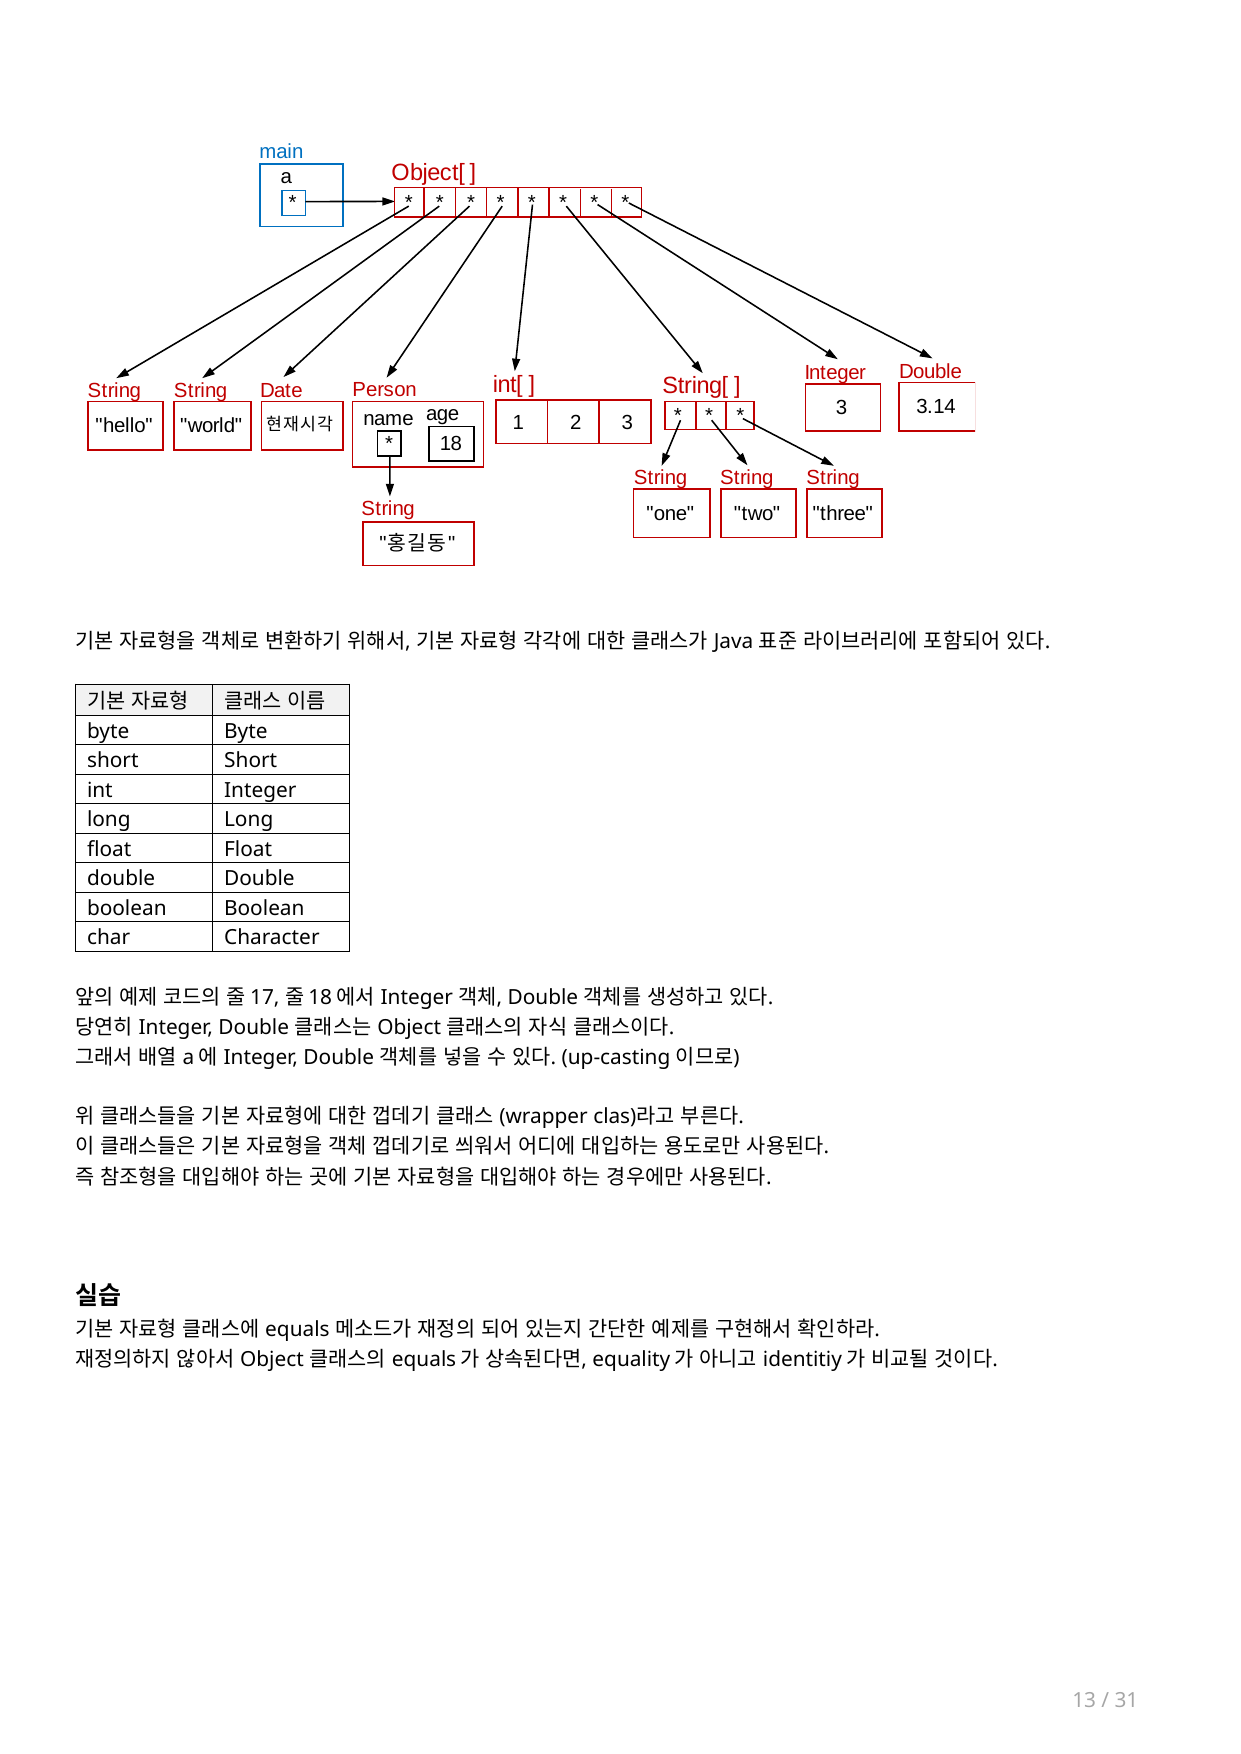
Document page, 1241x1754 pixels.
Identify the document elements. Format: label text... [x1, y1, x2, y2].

table_cell Integer [213, 775, 349, 803]
table_cell short [76, 745, 212, 774]
table_cell int [76, 775, 212, 803]
text 기본 자료형 클래스에 equals 메소드가 재정의 되어 있는지 간단한 예제를 구현해서 확인하라. [75, 1312, 1165, 1342]
table_cell Character [213, 922, 349, 951]
table_cell byte [76, 716, 212, 744]
text 앞의 예제 코드의 줄17, 줄18에서 Integer 객체, Double 객체를 생성하고 있다. [75, 980, 1165, 1010]
table_header 클래스 이름 [213, 685, 349, 715]
text 기본 자료형을 객체로 변환하기 위해서, 기본 자료형 각각에 대한 클래스가 Java 표준 라이브러리에 포함되어 있다. [75, 625, 1165, 655]
table_cell boolean [76, 893, 212, 921]
table_cell float [76, 834, 212, 862]
table_cell Float [213, 834, 349, 862]
table_cell long [76, 804, 212, 833]
text 당연히 Integer, Double 클래스는 Object 클래스의 자식 클래스이다. [75, 1010, 1165, 1041]
table_header 기본 자료형 [76, 685, 212, 715]
text 재정의하지 않아서 Object 클래스의 equals가 상속된다면, equality가 아니고 identitiy가 비교될 것이다. [75, 1342, 1165, 1372]
table_cell Double [213, 863, 349, 892]
table_cell Short [213, 745, 349, 774]
text 위 클래스들을 기본 자료형에 대한 껍데기 클래스 (wrapper clas)라고 부른다. [75, 1099, 1165, 1130]
table_cell double [76, 863, 212, 892]
text 즉 참조형을 대입해야 하는 곳에 기본 자료형을 대입해야 하는 경우에만 사용된다. [75, 1160, 1165, 1190]
table_cell Boolean [213, 893, 349, 921]
text 이 클래스들은 기본 자료형을 객체 껍데기로 씌워서 어디에 대입하는 용도로만 사용된다. [75, 1130, 1165, 1160]
table_cell char [76, 922, 212, 951]
table_cell Byte [213, 716, 349, 744]
subtitle 실습 [75, 1276, 1165, 1312]
text 그래서 배열 a에 Integer, Double 객체를 넣을 수 있다. (up-casting 이므로) [75, 1041, 1165, 1071]
table_cell Long [213, 804, 349, 833]
